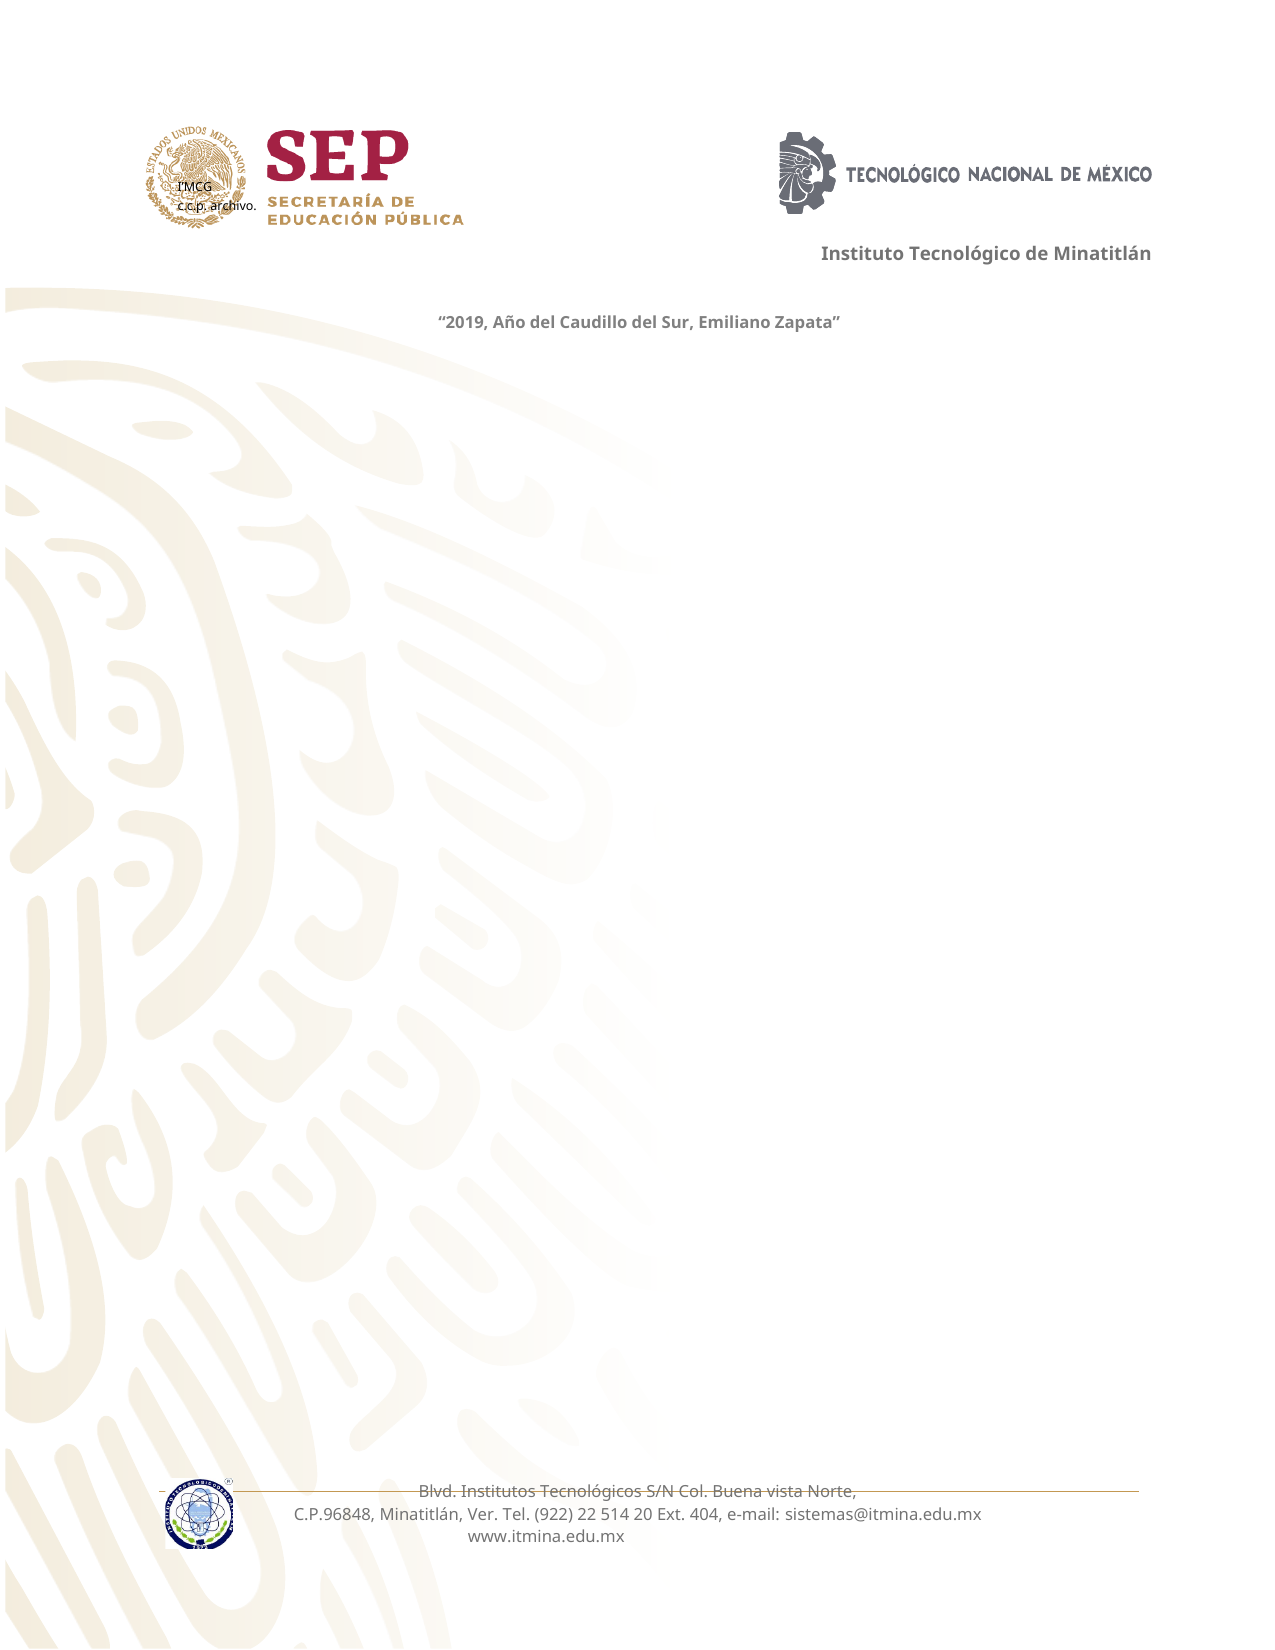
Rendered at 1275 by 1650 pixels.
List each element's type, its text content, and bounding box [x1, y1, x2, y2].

picture [163, 1478, 233, 1547]
text I’MCG [177, 178, 1088, 195]
picture [124, 92, 488, 259]
text c.c.p. archivo. [177, 197, 1088, 214]
